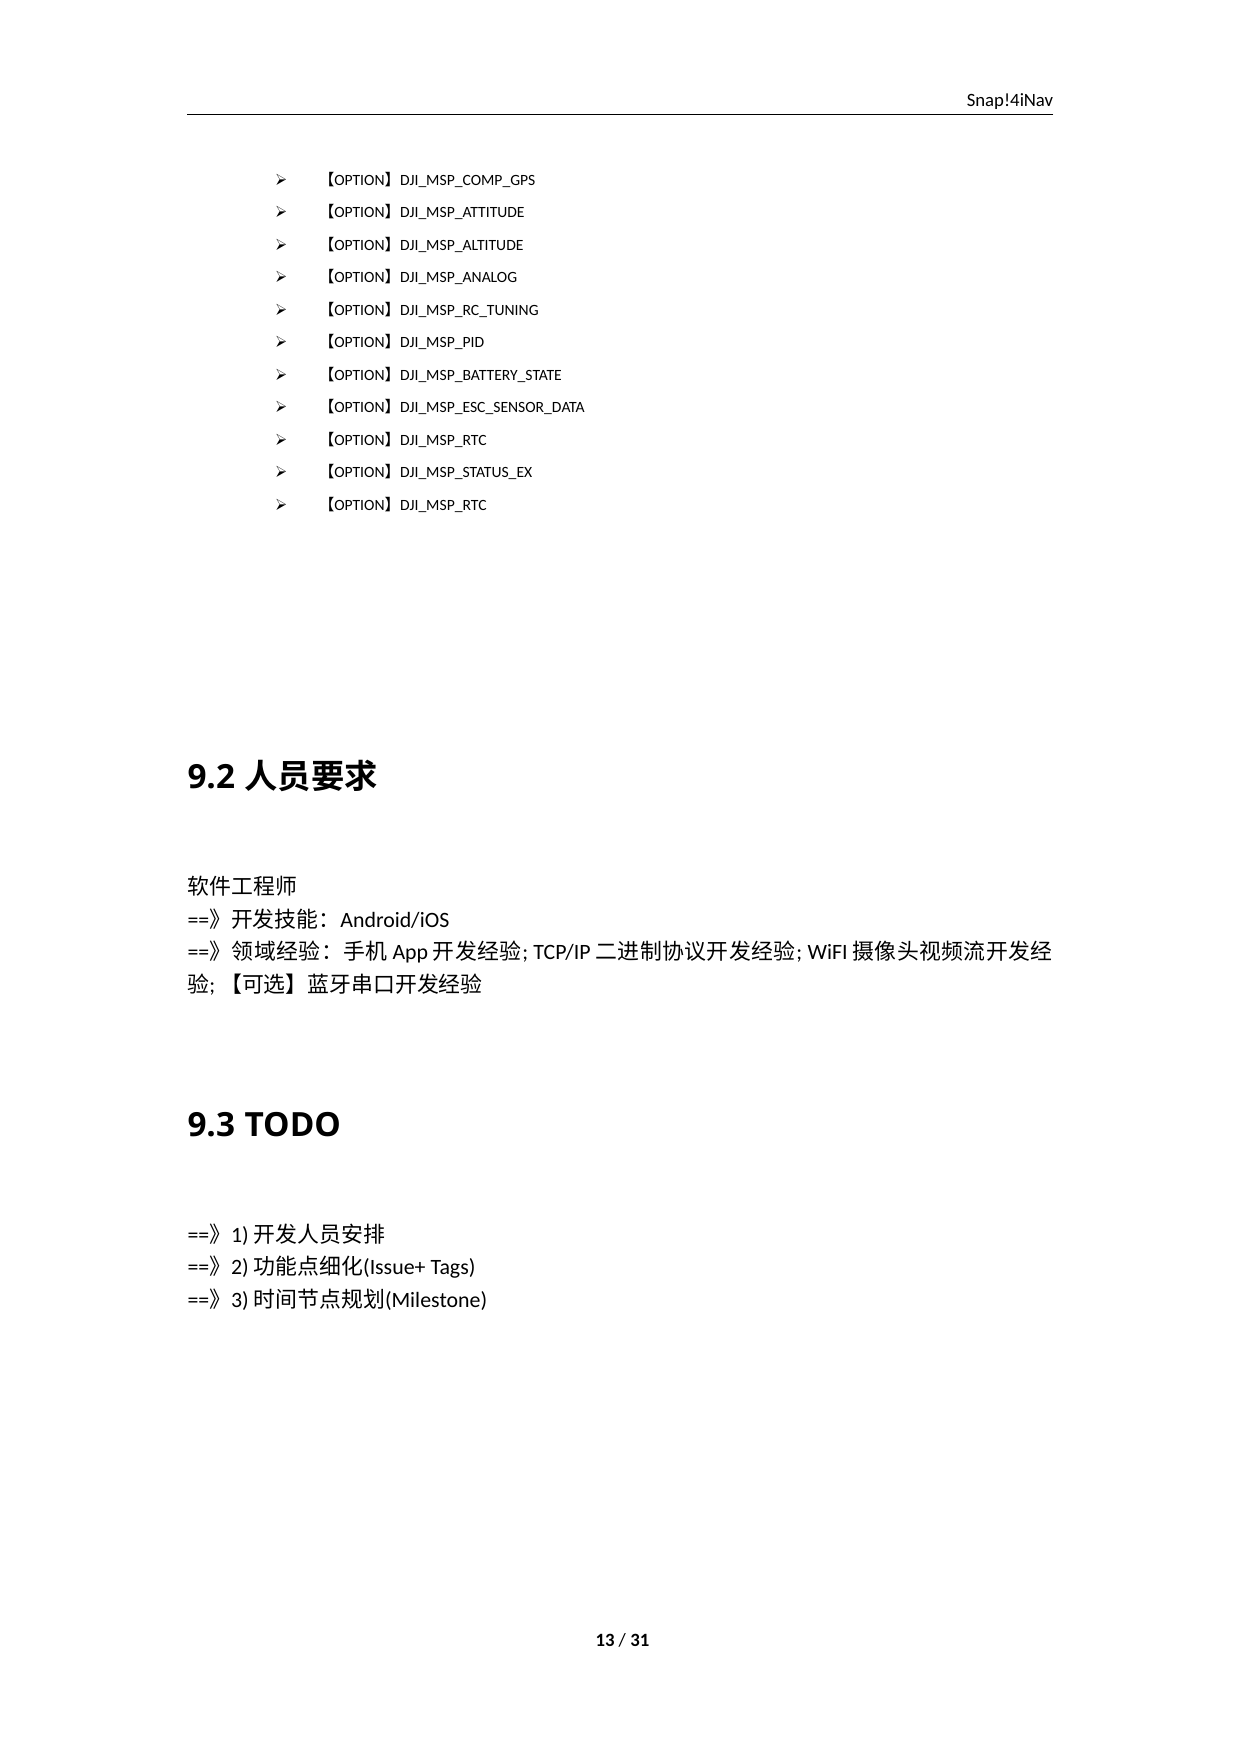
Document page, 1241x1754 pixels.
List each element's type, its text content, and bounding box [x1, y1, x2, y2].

text 软件工程师 [187, 869, 1053, 901]
list 【OPTION】DJI_MSP_RTC [275, 487, 1053, 519]
list 【OPTION】DJI_MSP_RC_TUNING [275, 292, 1053, 324]
list 【OPTION】DJI_MSP_ATTITUDE [275, 194, 1053, 227]
list 【OPTION】DJI_MSP_ALTITUDE [275, 227, 1053, 259]
text ==》1) 开发人员安排 [187, 1216, 1053, 1249]
subtitle 人员要求 [187, 742, 1053, 807]
text ==》领域经验：手机App开发经验; TCP/IP二进制协议开发经验; WiFI摄像头视频流开发经验; 【可选】蓝牙串口开发经验 [187, 934, 1053, 999]
list 【OPTION】DJI_MSP_STATUS_EX [275, 454, 1053, 487]
list 【OPTION】DJI_MSP_ANALOG [275, 259, 1053, 292]
list 【OPTION】DJI_MSP_RTC [275, 422, 1053, 454]
text ==》3) 时间节点规划(Milestone) [187, 1281, 1053, 1314]
list 【OPTION】DJI_MSP_PID [275, 324, 1053, 357]
list 【OPTION】DJI_MSP_ESC_SENSOR_DATA [275, 389, 1053, 422]
list 【OPTION】DJI_MSP_COMP_GPS [275, 162, 1053, 194]
list 【OPTION】DJI_MSP_BATTERY_STATE [275, 357, 1053, 389]
text ==》开发技能：Android/iOS [187, 901, 1053, 934]
text ==》2) 功能点细化(Issue+ Tags) [187, 1249, 1053, 1281]
subtitle TODO [187, 1091, 1053, 1156]
